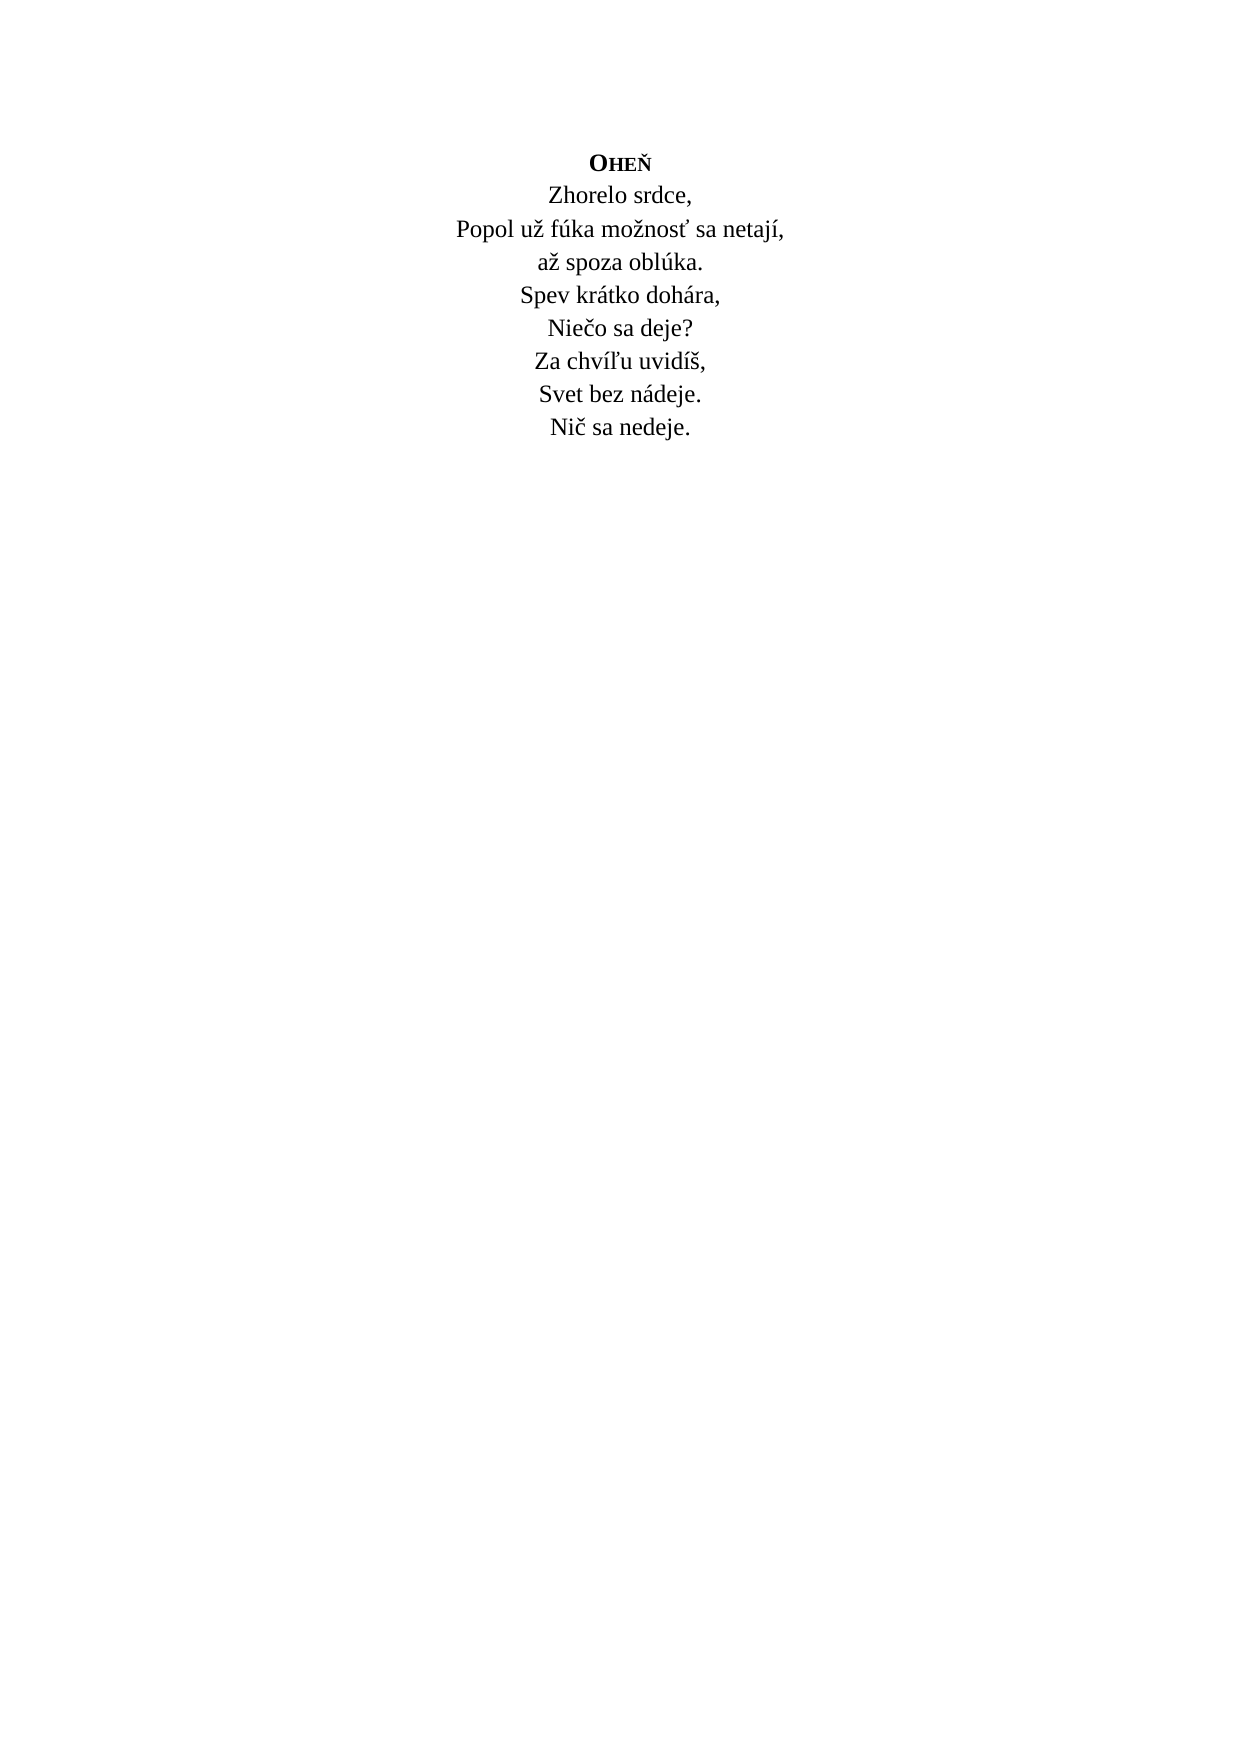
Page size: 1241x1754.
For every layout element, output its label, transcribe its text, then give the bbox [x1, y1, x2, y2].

text Oheň [148, 148, 1093, 176]
text Za chvíľu uvidíš, [148, 346, 1093, 374]
text Niečo sa deje? [148, 313, 1093, 341]
text až spoza oblúka. [148, 247, 1093, 275]
text Zhorelo srdce, [148, 181, 1093, 209]
text Nič sa nedeje. [148, 412, 1093, 441]
text Svet bez nádeje. [148, 379, 1093, 407]
text Popol už fúka možnosť sa netají, [148, 214, 1093, 242]
text Spev krátko dohára, [148, 280, 1093, 308]
